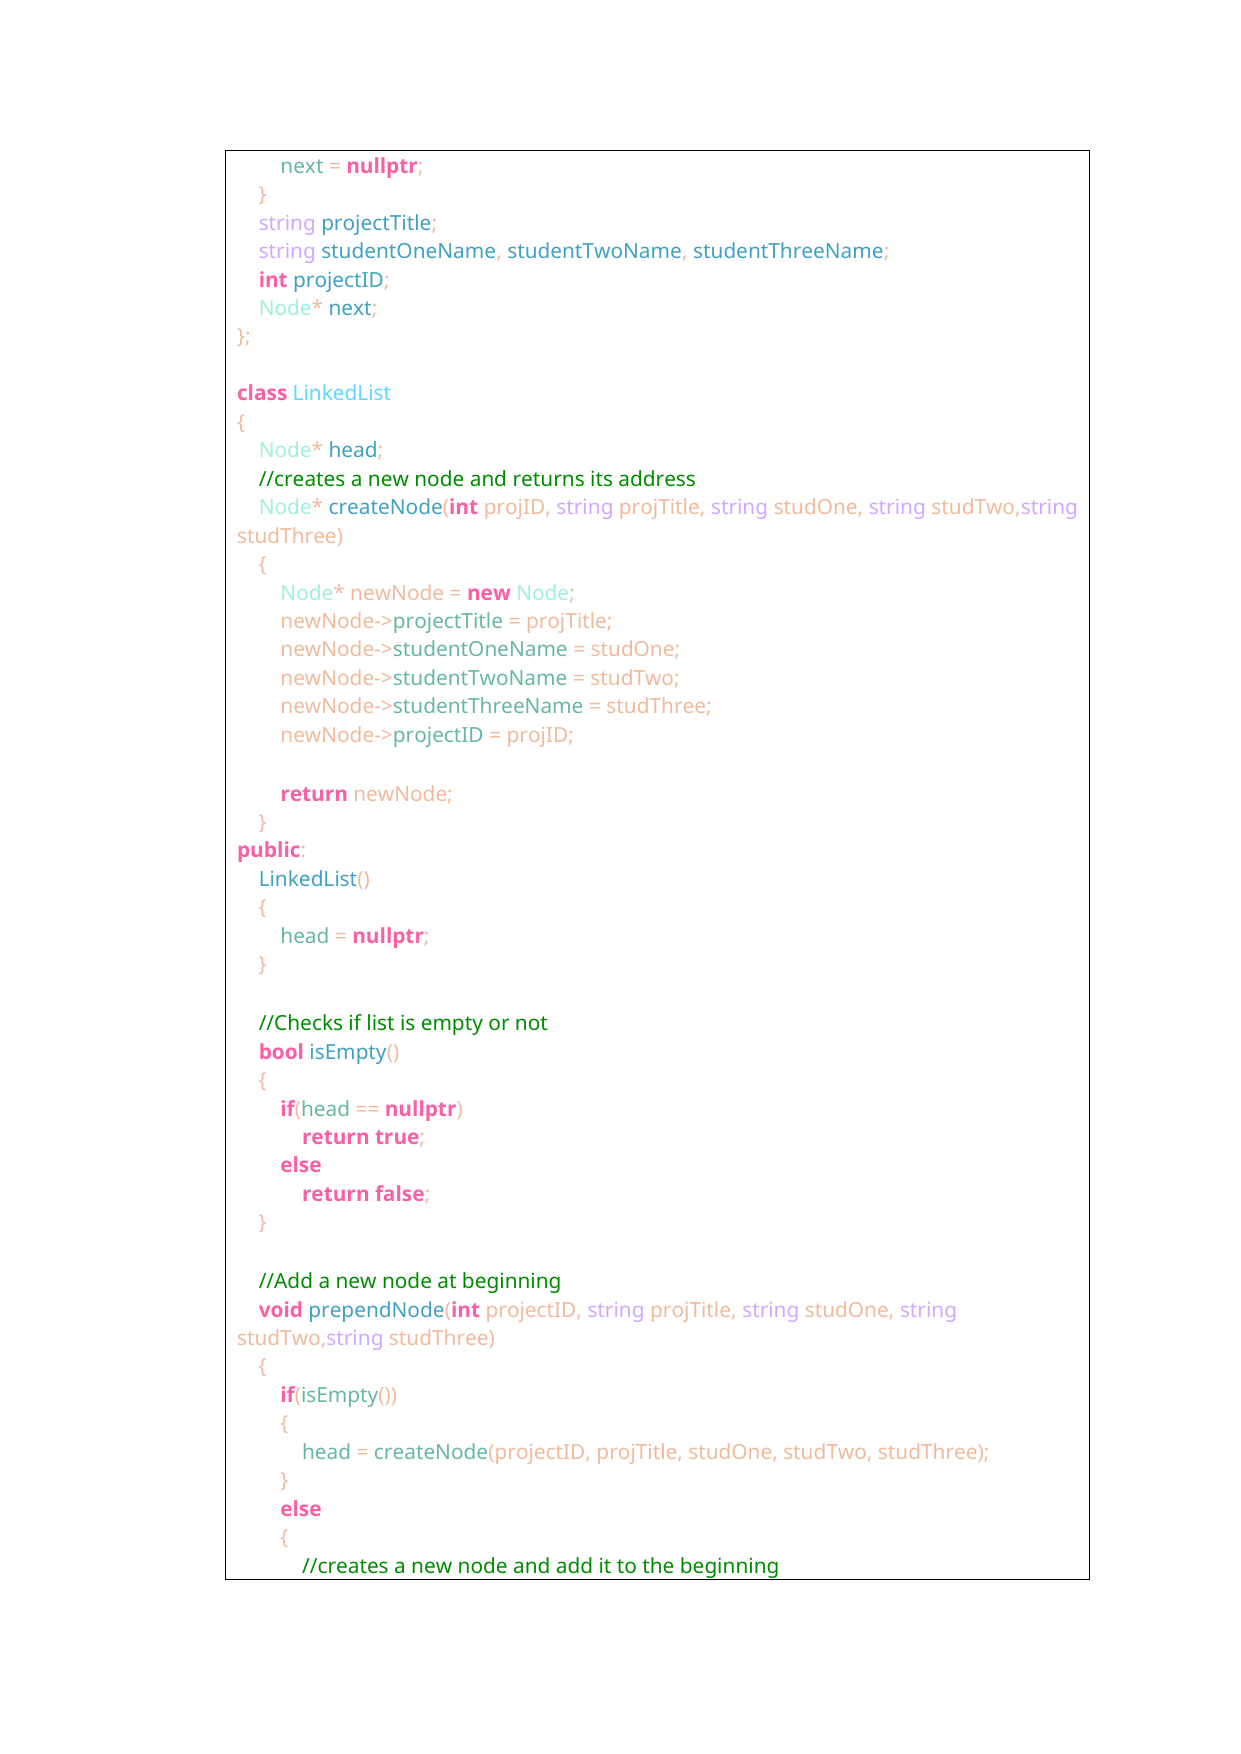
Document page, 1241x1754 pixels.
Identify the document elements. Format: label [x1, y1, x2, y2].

table_header [226, 151, 1089, 1579]
